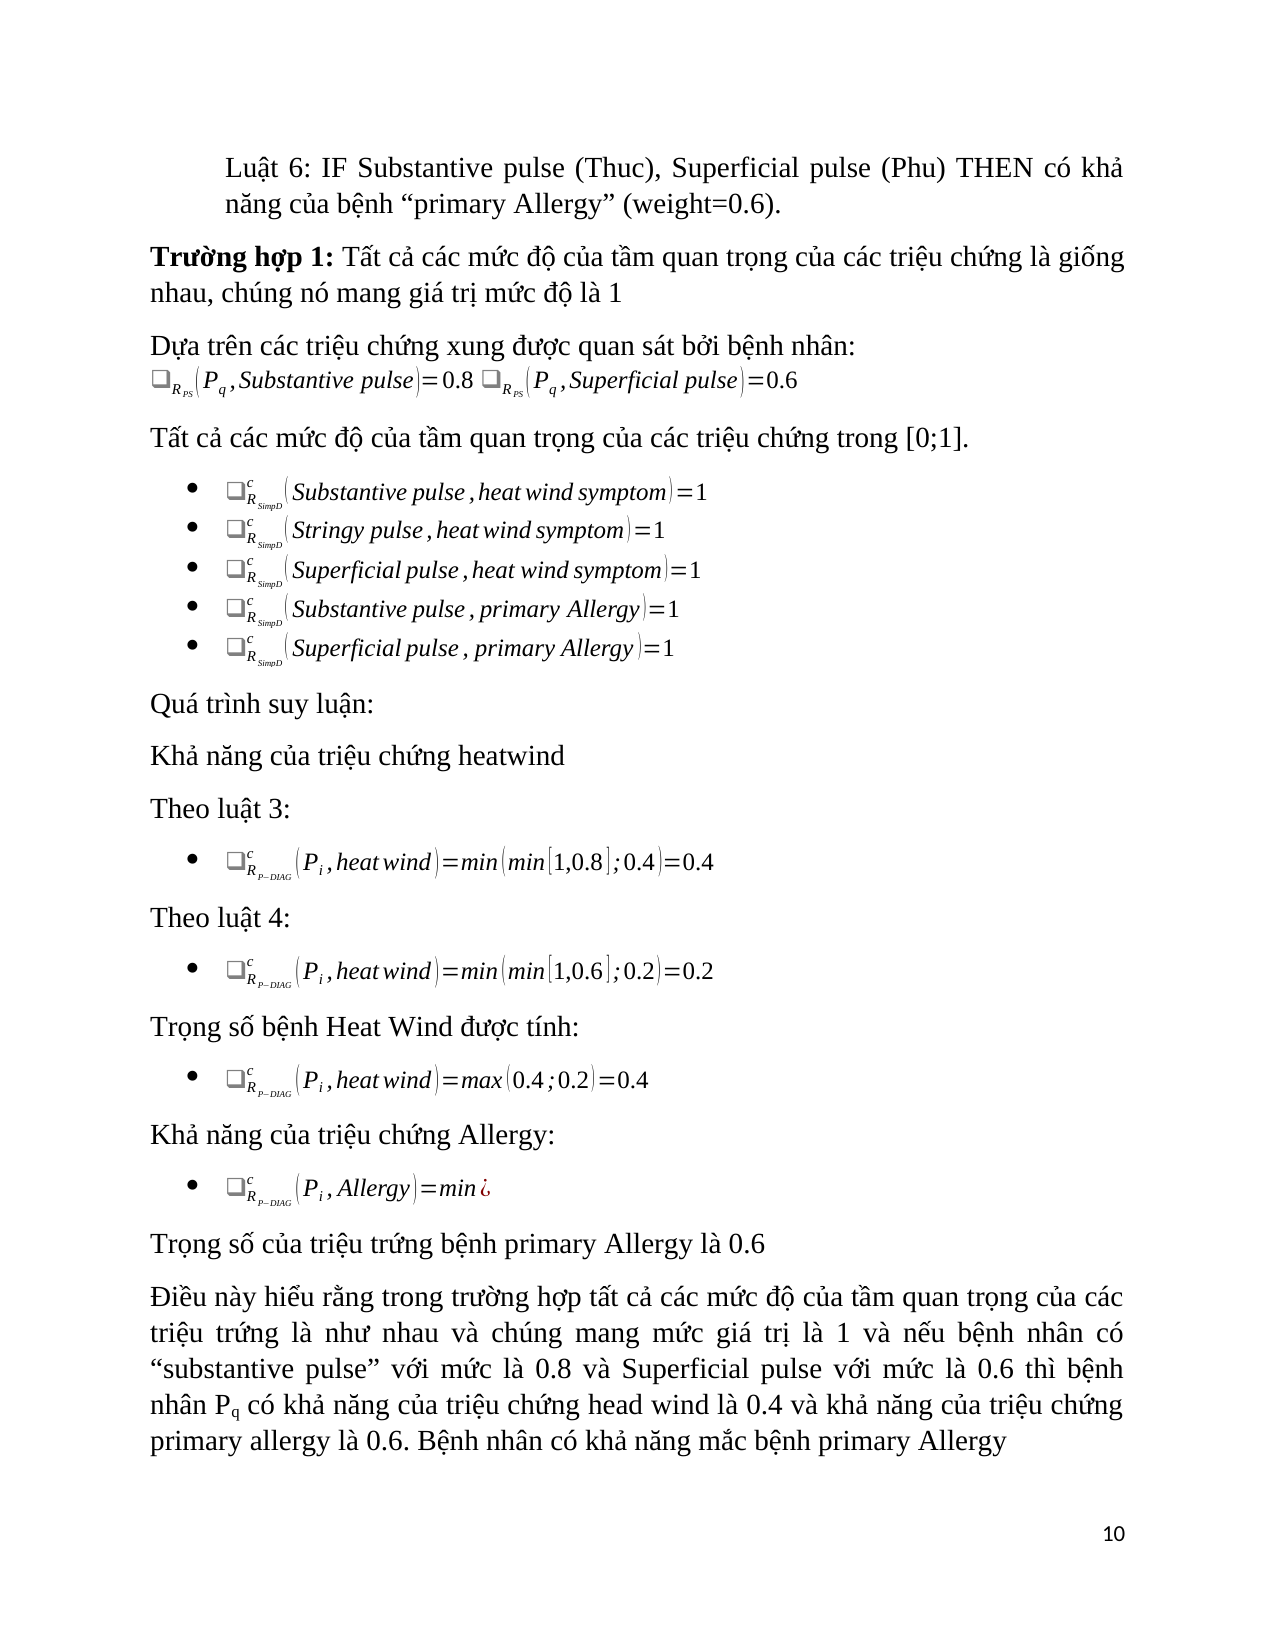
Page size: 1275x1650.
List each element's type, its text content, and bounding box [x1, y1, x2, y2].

text Trọng số của triệu trứng bệnh primary Allergy là 0.6 [150, 1226, 1125, 1259]
text Trọng số bệnh Heat Wind được tính: [150, 1009, 1125, 1042]
text Điều này hiểu rằng trong trường hợp tất cả các mức độ của tầm quan trọng của các triệu trứng là như nhau và chúng mang mức giá trị là 1 và nếu bệnh nhân có “substantive pulse” với mức là 0.8 và Superficial pulse với mức là 0.6 thì bệnh nhân Pq có khả năng của triệu chứng head wind là 0.4 và khả năng của triệu chứng primary allergy là 0.6. Bệnh nhân có khả năng mắc bệnh primary Allergy [150, 1279, 1125, 1457]
text Theo luật 3: [150, 791, 1125, 825]
text Khả năng của triệu chứng heatwind [150, 738, 1125, 772]
text Tất cả các mức độ của tầm quan trọng của các triệu chứng trong [0;1]. [150, 420, 1125, 454]
text Quá trình suy luận: [150, 686, 1125, 719]
text Trường hợp 1: Tất cả các mức độ của tầm quan trọng của các triệu chứng là giống nhau, chúng nó mang giá trị mức độ là 1 [150, 239, 1125, 309]
text Theo luật 4: [150, 900, 1125, 933]
text Dựa trên các triệu chứng xung được quan sát bởi bệnh nhân: [150, 328, 1125, 401]
text Luật 6: IF Substantive pulse (Thuc), Superficial pulse (Phu) THEN có khả năng của bệnh “primary Allergy” (weight=0.6). [225, 150, 1125, 220]
text Khả năng của triệu chứng Allergy: [150, 1117, 1125, 1151]
